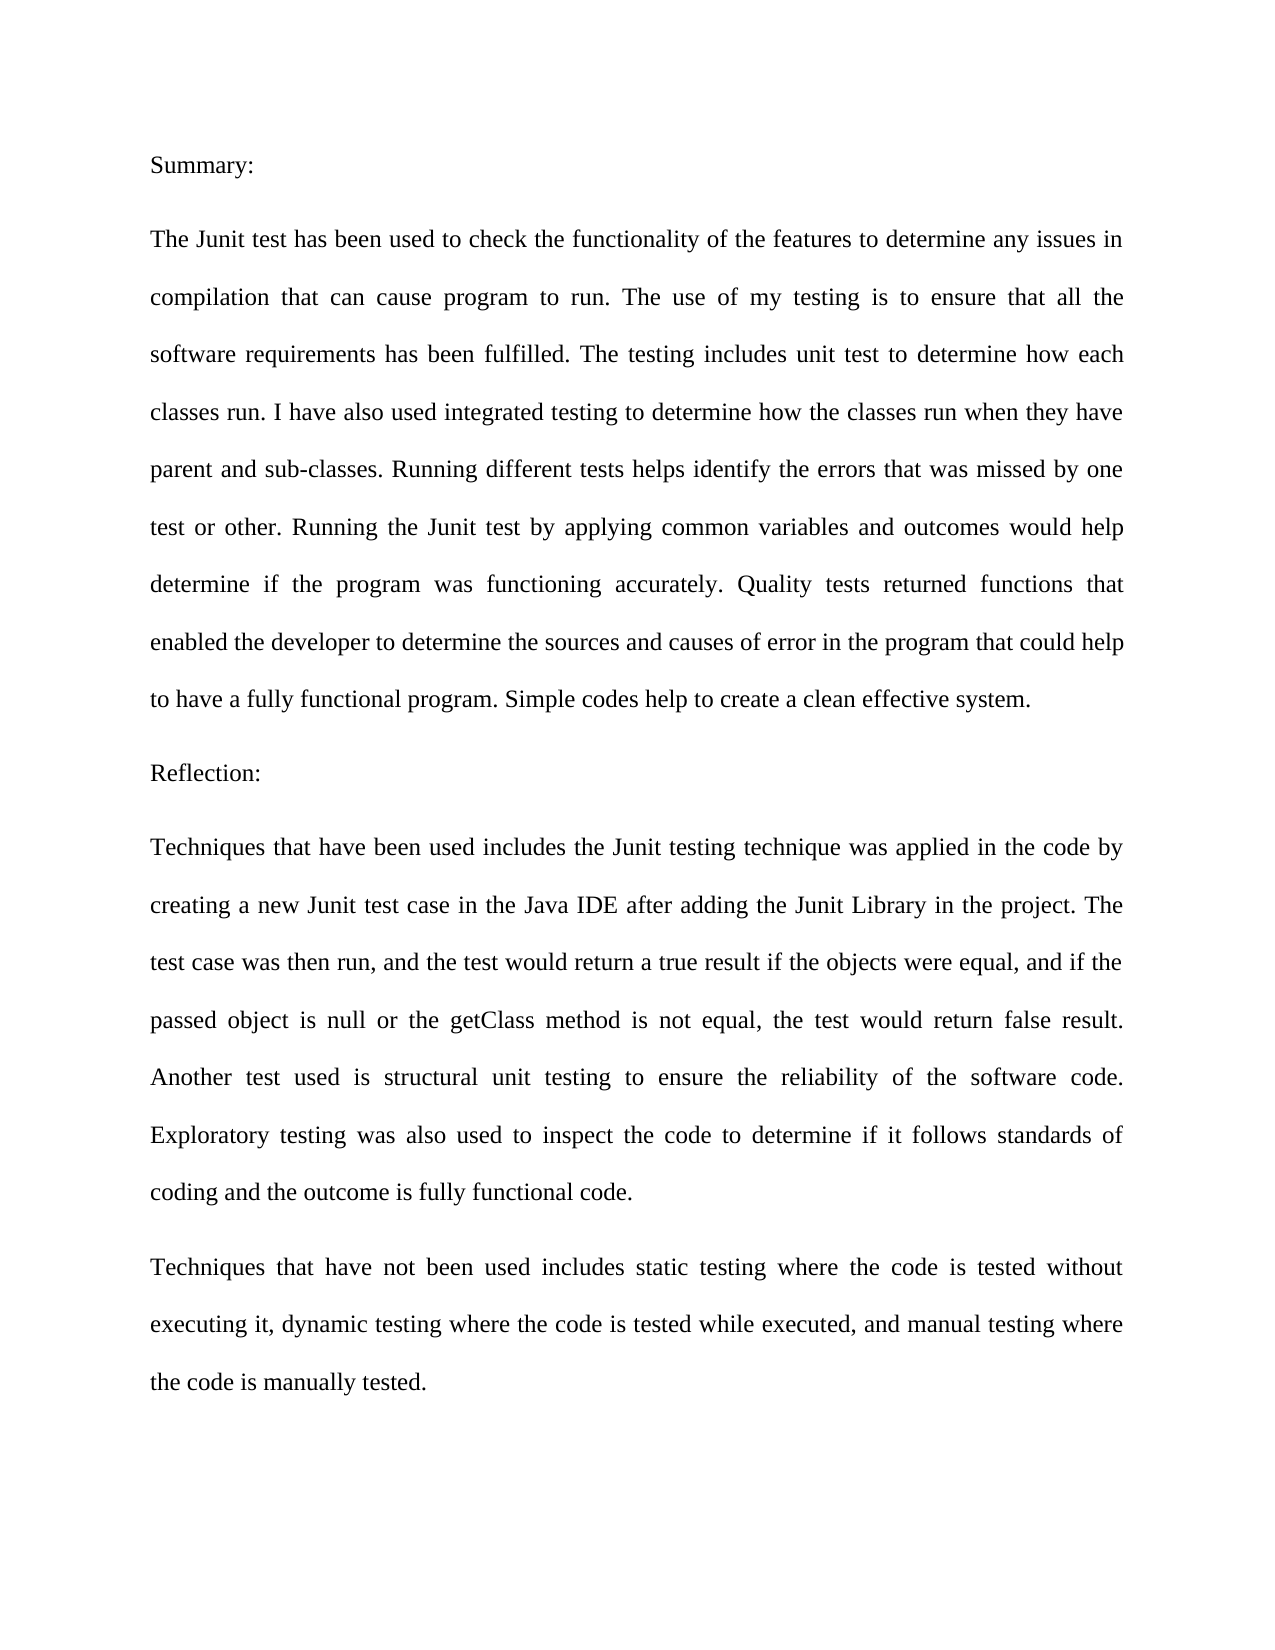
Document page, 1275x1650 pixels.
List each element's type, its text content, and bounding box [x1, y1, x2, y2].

text Techniques that have been used includes the Junit testing technique was applied in the code by creating a new Junit test case in the Java IDE after adding the Junit Library in the project. The test case was then run, and the test would return a true result if the objects were equal, and if the passed object is null or the getClass method is not equal, the test would return false result. Another test used is structural unit testing to ensure the reliability of the software code. Exploratory testing was also used to inspect the code to determine if it follows standards of coding and the outcome is fully functional code. [150, 832, 1125, 1206]
text Summary: [150, 150, 1125, 179]
text The Junit test has been used to check the functionality of the features to determine any issues in compilation that can cause program to run. The use of my testing is to ensure that all the software requirements has been fulfilled. The testing includes unit test to determine how each classes run. I have also used integrated testing to determine how the classes run when they have parent and sub-classes. Running different tests helps identify the errors that was missed by one test or other. Running the Junit test by applying common variables and outcomes would help determine if the program was functioning accurately. Quality tests returned functions that enabled the developer to determine the sources and causes of error in the program that could help to have a fully functional program. Simple codes help to create a clean effective system. [150, 224, 1125, 713]
text Techniques that have not been used includes static testing where the code is tested without executing it, dynamic testing where the code is tested while executed, and manual testing where the code is manually tested. [150, 1252, 1125, 1395]
text Reflection: [150, 758, 1125, 787]
